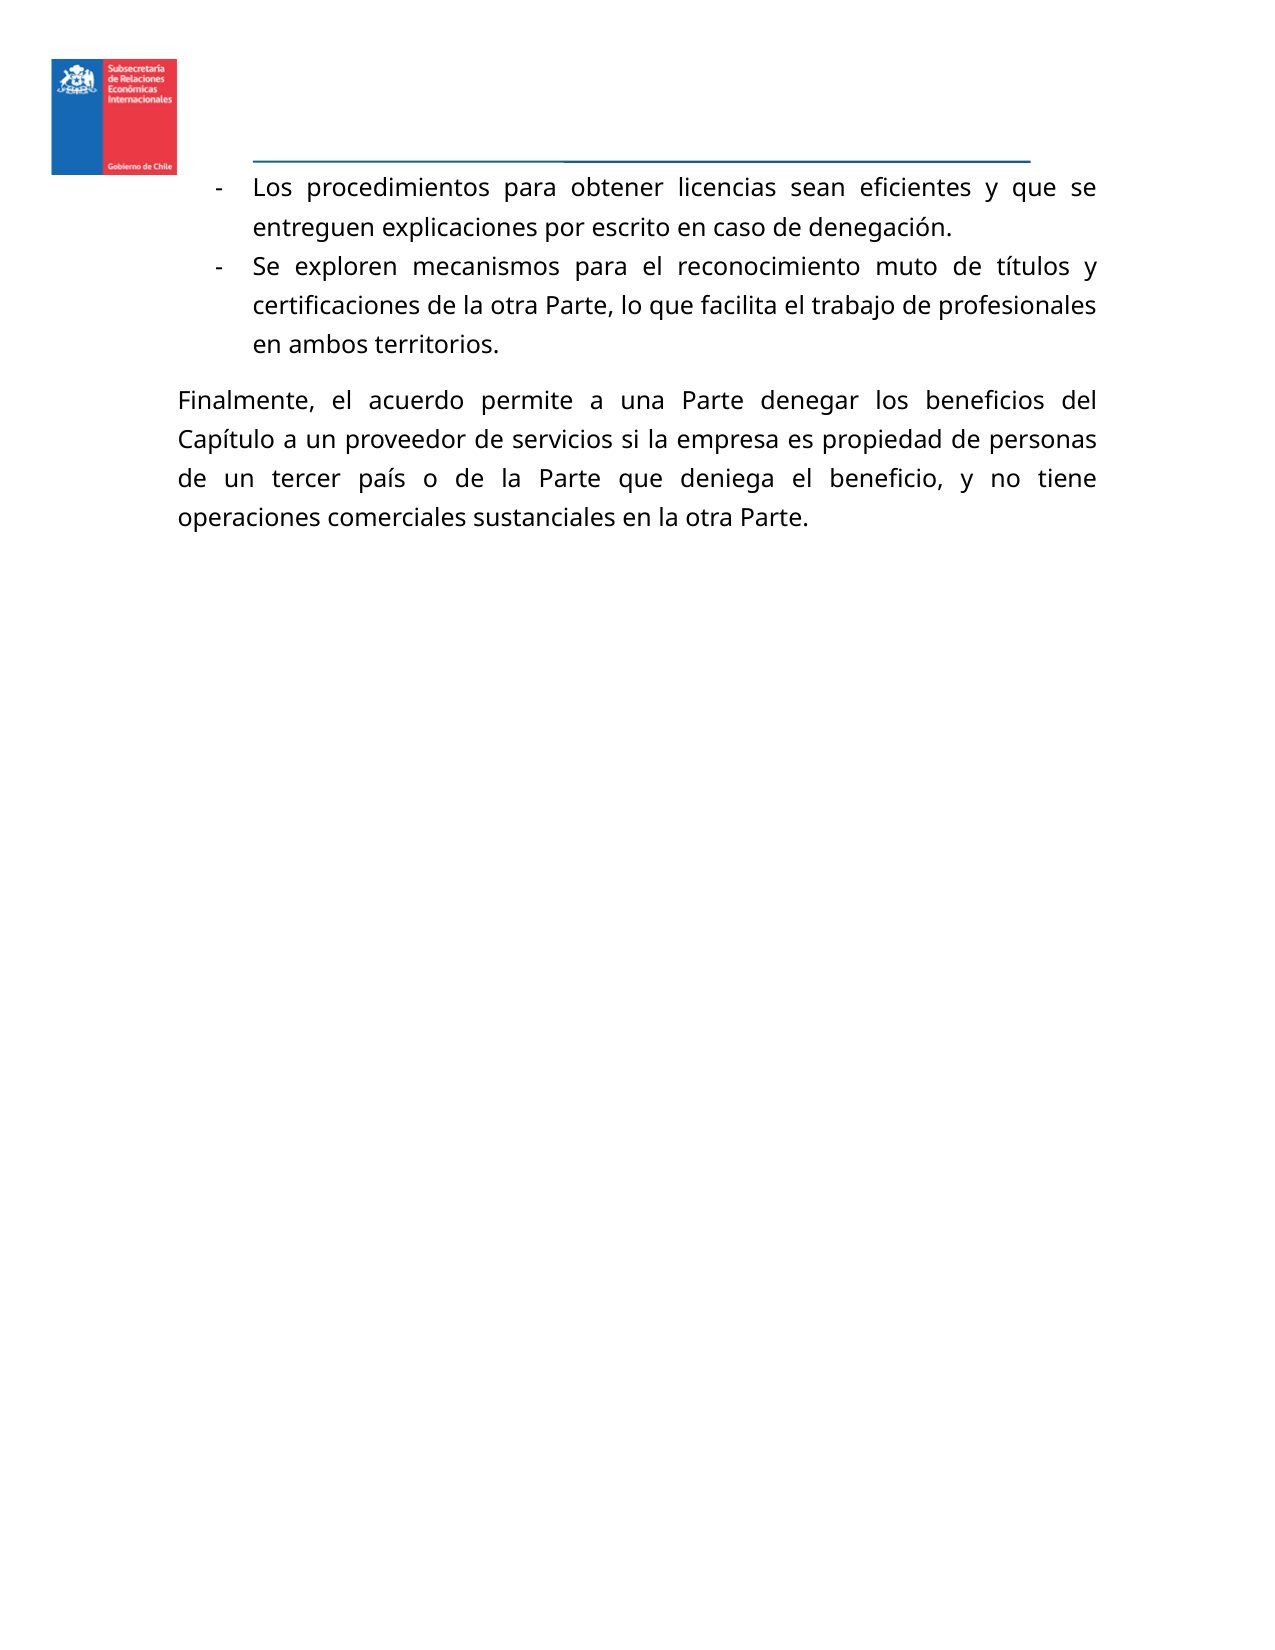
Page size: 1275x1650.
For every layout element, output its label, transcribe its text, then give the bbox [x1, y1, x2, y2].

picture [51, 59, 178, 175]
text Finalmente, el acuerdo permite a una Parte denegar los beneficios del Capítulo a un proveedor de servicios si la empresa es propiedad de personas de un tercer país o de la Parte que deniega el beneficio, y no tiene operaciones comerciales sustanciales en la otra Parte. [177, 383, 1098, 534]
list Los procedimientos para obtener licencias sean eficientes y que se entreguen explicaciones por escrito en caso de denegación. [215, 170, 1098, 243]
list Se exploren mecanismos para el reconocimiento muto de títulos y certificaciones de la otra Parte, lo que facilita el trabajo de profesionales en ambos territorios. [215, 248, 1098, 361]
